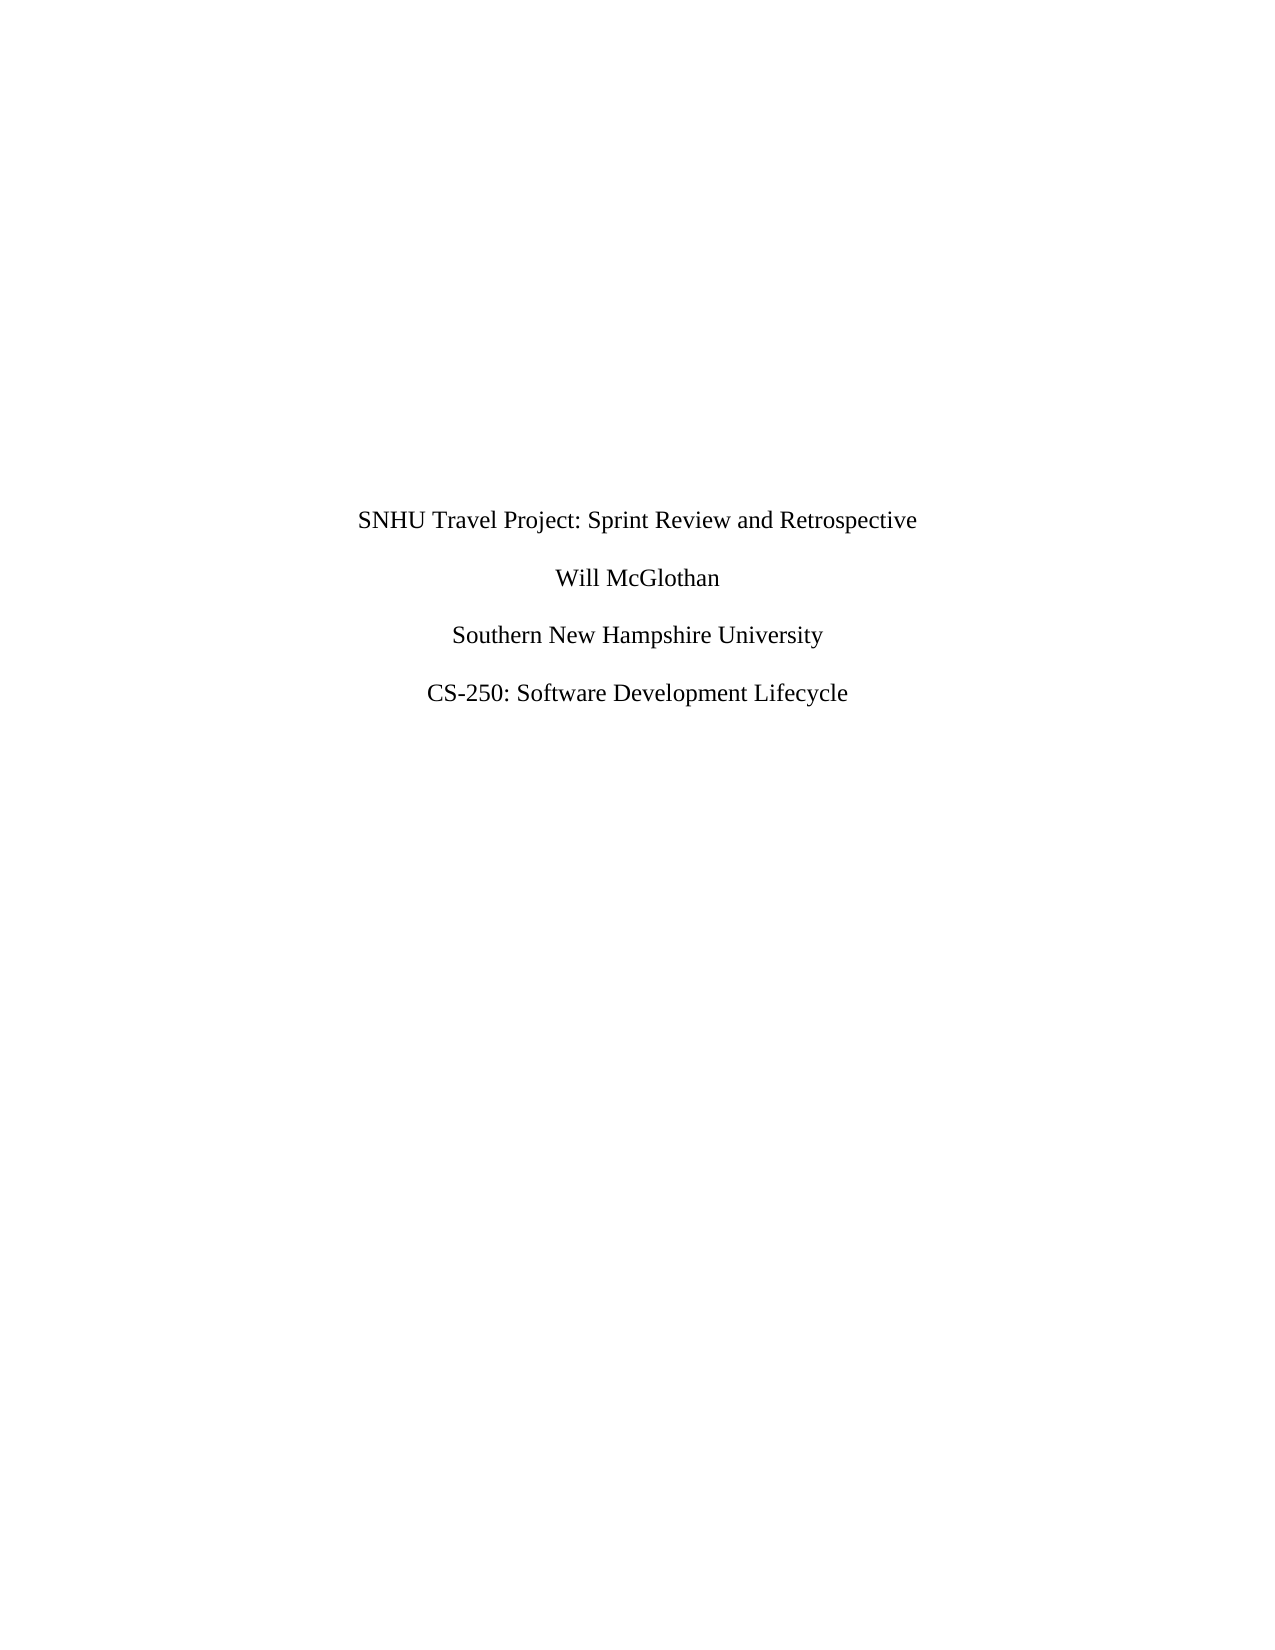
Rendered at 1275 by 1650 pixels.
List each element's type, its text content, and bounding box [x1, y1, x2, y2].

text CS-250: Software Development Lifecycle [150, 678, 1125, 707]
text Southern New Hampshire University [150, 621, 1125, 649]
text Will McGlothan [150, 563, 1125, 592]
text SNHU Travel Project: Sprint Review and Retrospective [150, 506, 1125, 534]
